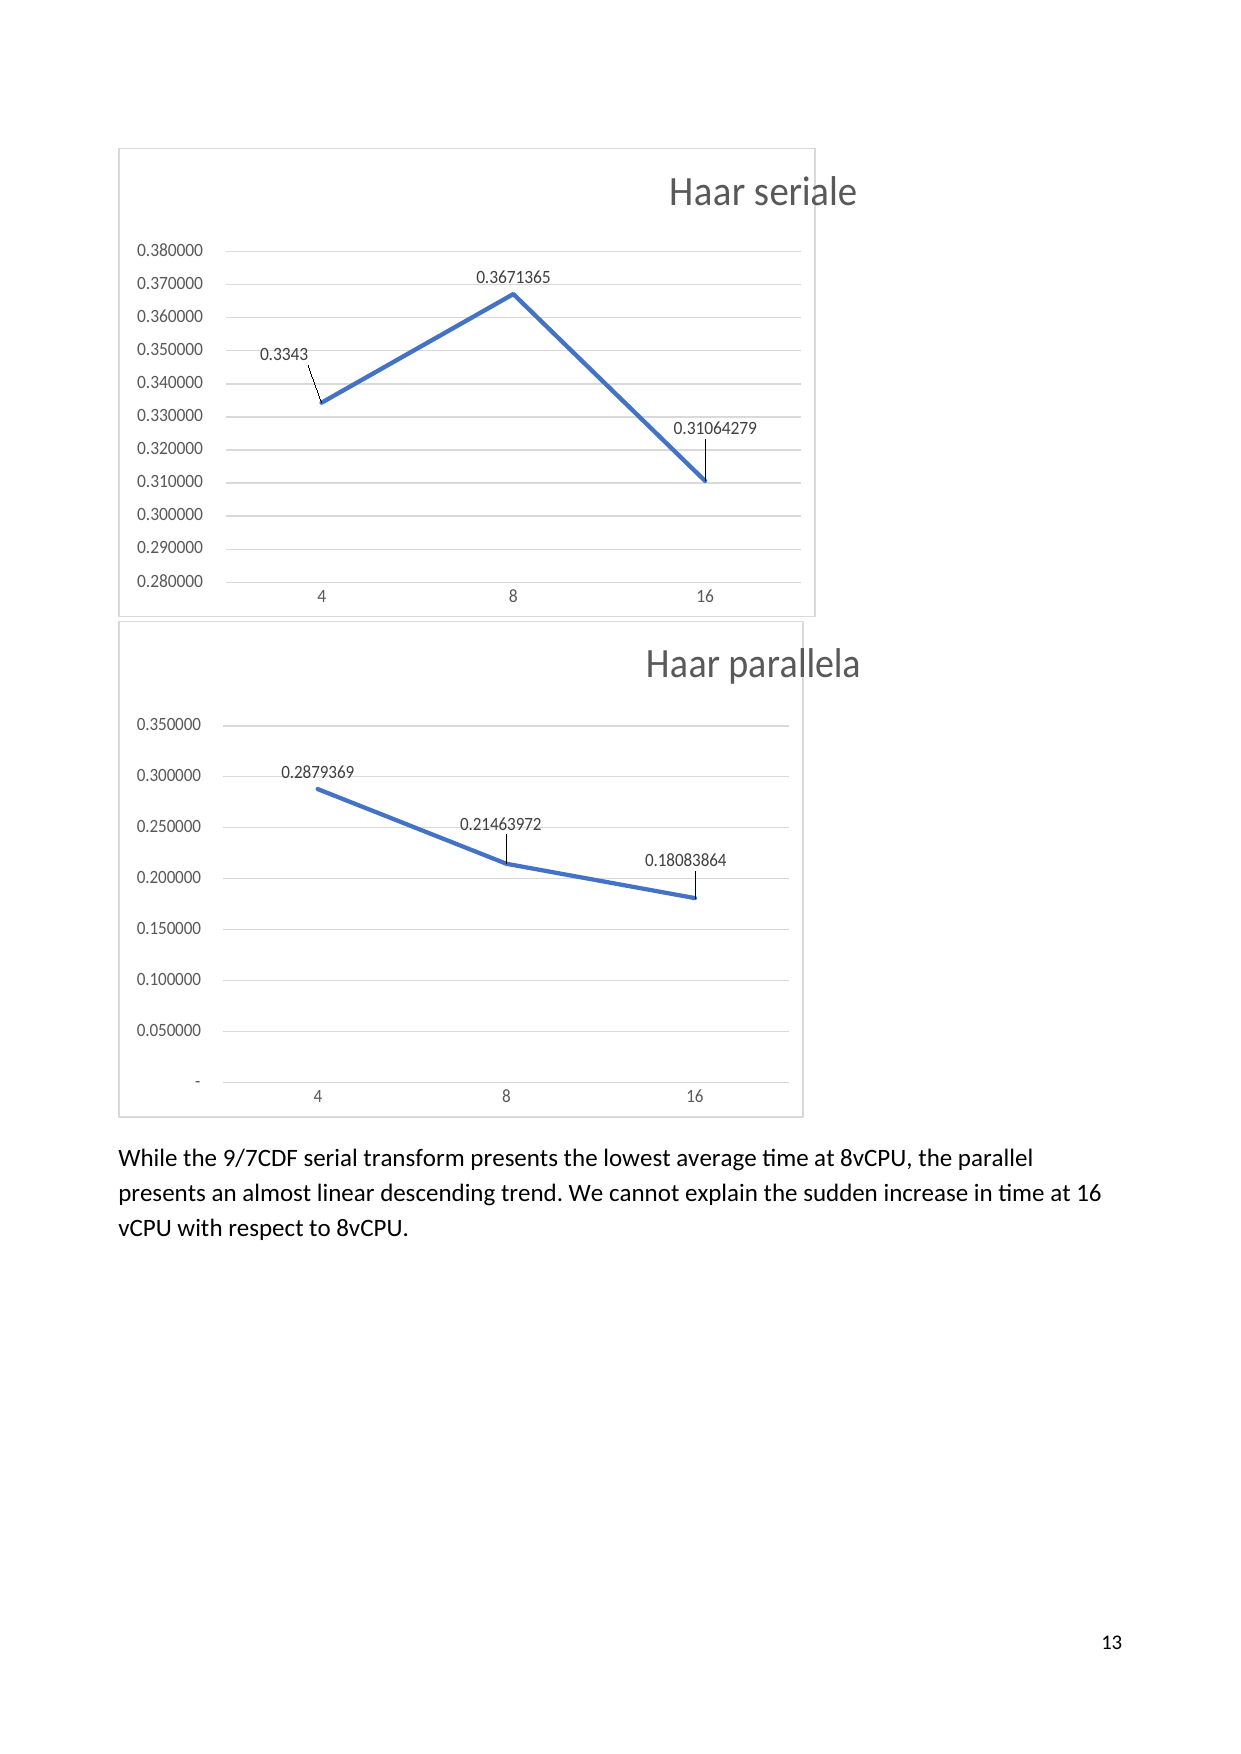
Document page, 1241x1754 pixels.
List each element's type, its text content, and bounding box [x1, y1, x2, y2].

text While the 9/7CDF serial transform presents the lowest average time at 8vCPU, the parallel presents an almost linear descending trend. We cannot explain the sudden increase in time at 16 vCPU with respect to 8vCPU. [118, 1142, 1122, 1243]
